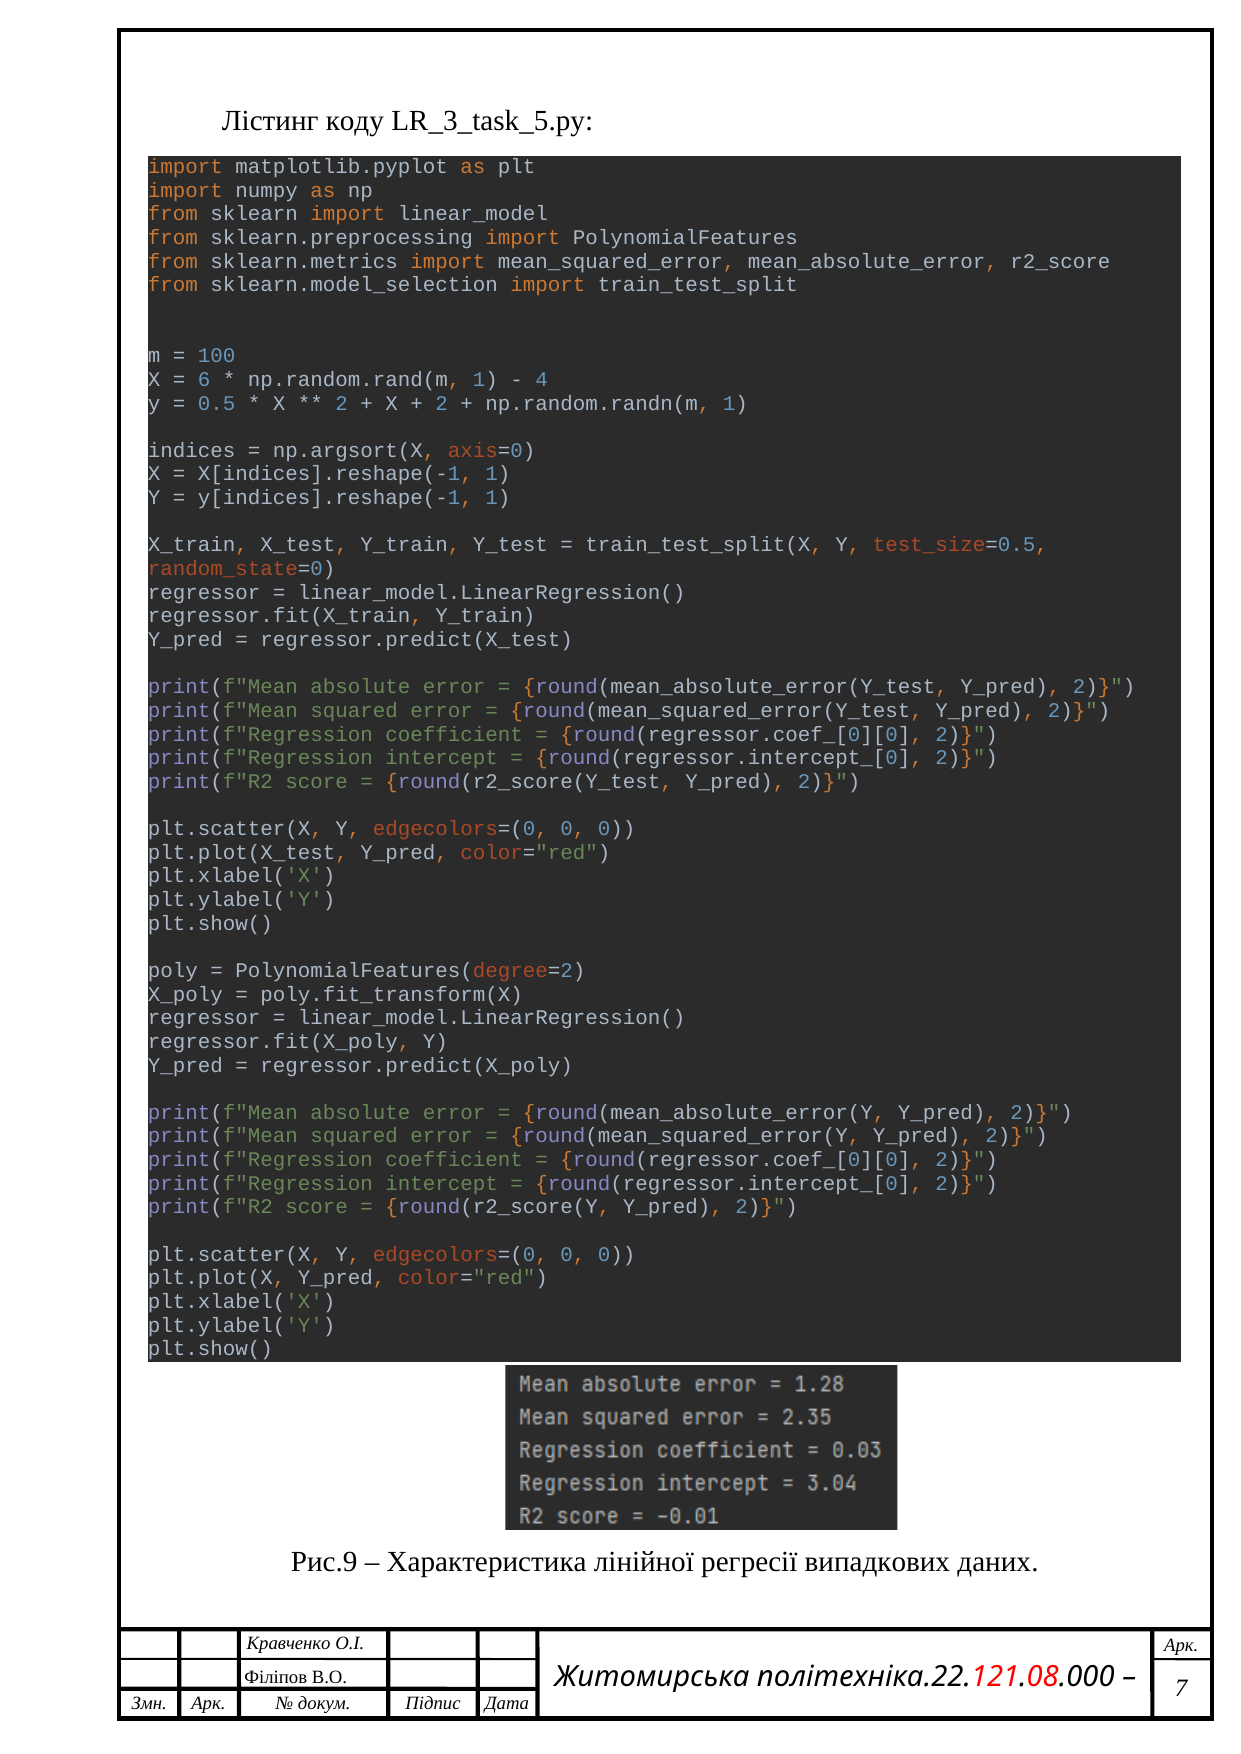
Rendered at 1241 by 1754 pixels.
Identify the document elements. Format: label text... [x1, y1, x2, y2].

picture [505, 1365, 898, 1530]
text Рис.9 – Характеристика лінійної регресії випадкових даних. [148, 1544, 1181, 1578]
text import matplotlib.pyplot as plt import numpy as np from sklearn import linear_model from sklearn.preprocessing import PolynomialFeatures from sklearn.metrics import mean_squared_error, mean_absolute_error, r2_score from sklearn.model_selection import train_test_split m = 100 X = 6 * np.random.rand(m, 1) - 4 y = 0.5 * X ** 2 + X + 2 + np.random.randn(m, 1) indices = np.argsort(X, axis=0) X = X[indices].reshape(-1, 1) Y = y[indices].reshape(-1, 1) X_train, X_test, Y_train, Y_test = train_test_split(X, Y, test_size=0.5, random_state=0) regressor = linear_model.LinearRegression() regressor.fit(X_train, Y_train) Y_pred = regressor.predict(X_test) print(f"Mean absolute error = {round(mean_absolute_error(Y_test, Y_pred), 2)}") print(f"Mean squared error = {round(mean_squared_error(Y_test, Y_pred), 2)}") print(f"Regression coefficient = {round(regressor.coef_[0][0], 2)}") print(f"Regression intercept = {round(regressor.intercept_[0], 2)}") print(f"R2 score = {round(r2_score(Y_test, Y_pred), 2)}") plt.scatter(X, Y, edgecolors=(0, 0, 0)) plt.plot(X_test, Y_pred, color="red") plt.xlabel('X') plt.ylabel('Y') plt.show() poly = PolynomialFeatures(degree=2) X_poly = poly.fit_transform(X) regressor = linear_model.LinearRegression() regressor.fit(X_poly, Y) Y_pred = regressor.predict(X_poly) print(f"Mean absolute error = {round(mean_absolute_error(Y, Y_pred), 2)}") print(f"Mean squared error = {round(mean_squared_error(Y, Y_pred), 2)}") print(f"Regression coefficient = {round(regressor.coef_[0][0], 2)}") print(f"Regression intercept = {round(regressor.intercept_[0], 2)}") print(f"R2 score = {round(r2_score(Y, Y_pred), 2)}") plt.scatter(X, Y, edgecolors=(0, 0, 0)) plt.plot(X, Y_pred, color="red") plt.xlabel('X') plt.ylabel('Y') plt.show() [148, 156, 1181, 1362]
text Лістинг коду LR_3_task_5.py: [148, 103, 1181, 136]
